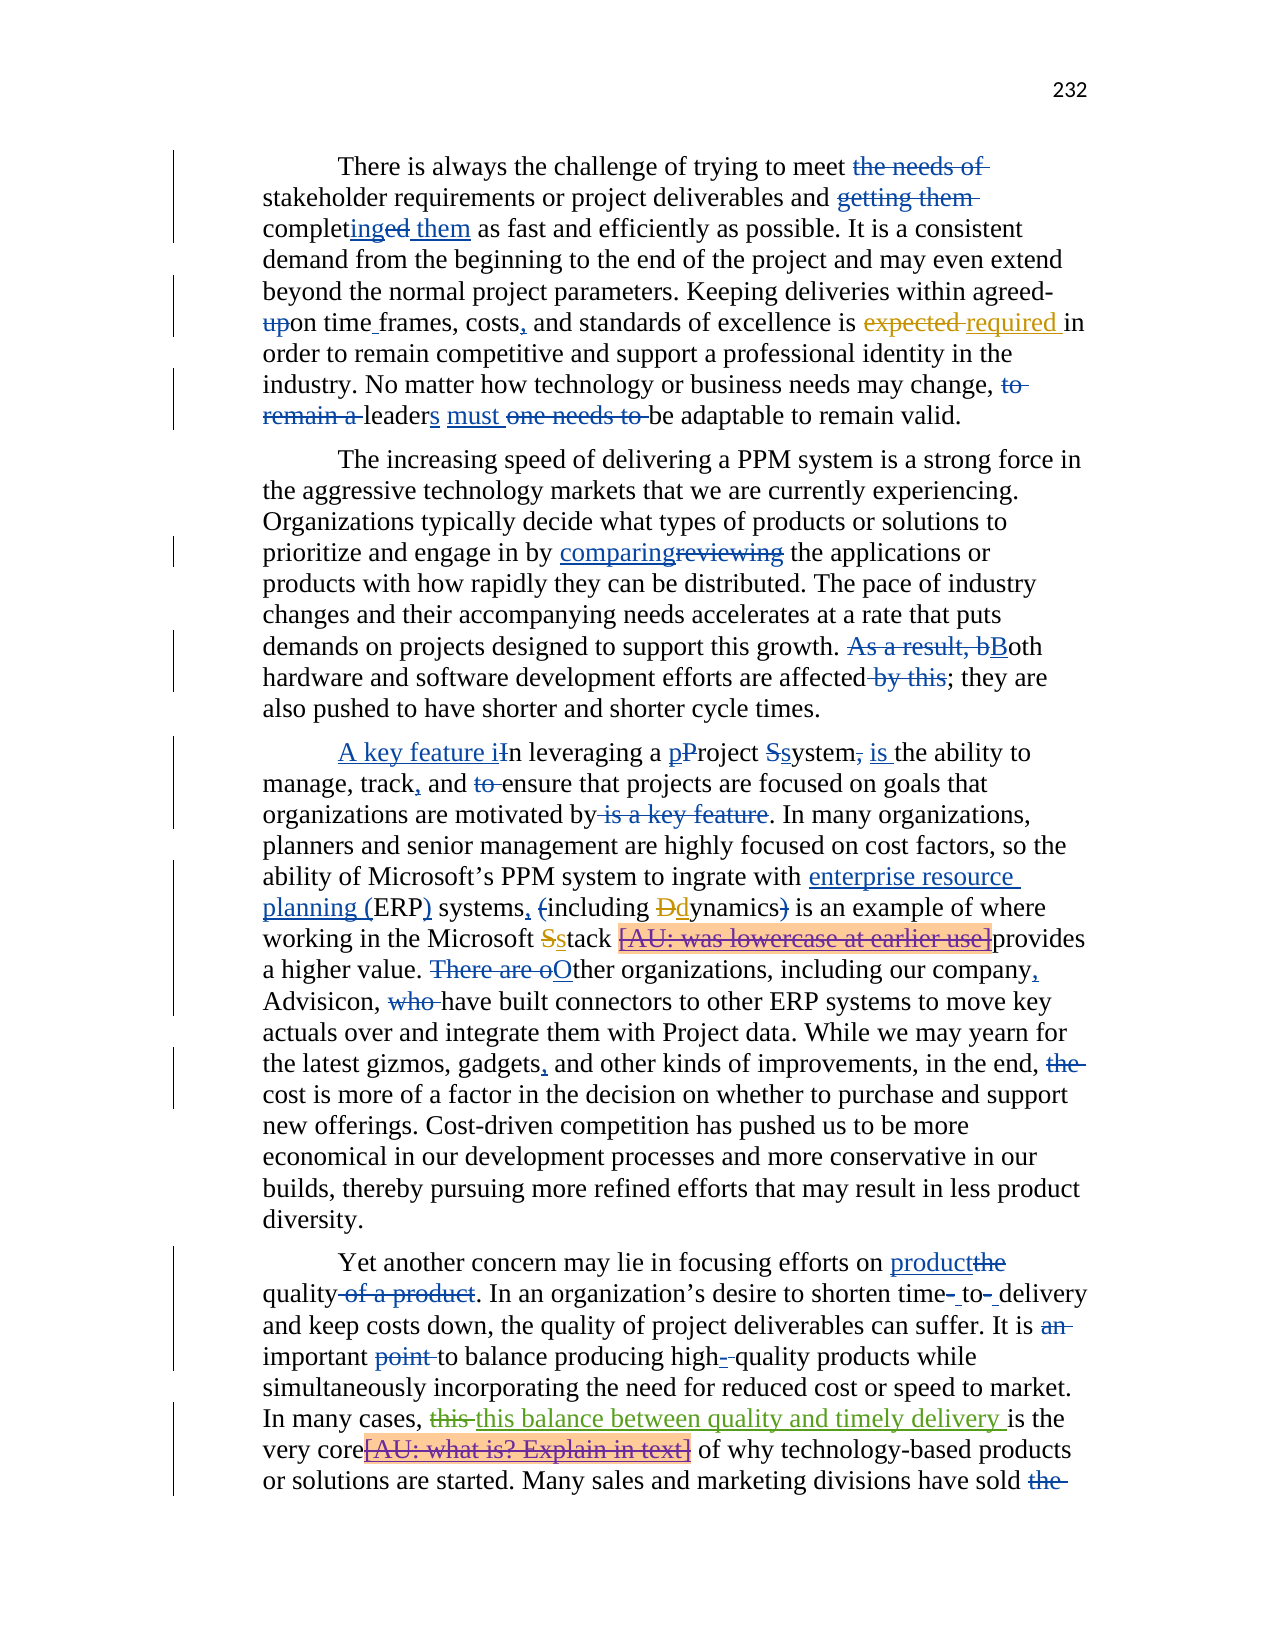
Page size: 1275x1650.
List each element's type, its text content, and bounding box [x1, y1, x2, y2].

text There is always the challenge of trying to meet stakeholder requirements or project deliverables and complet as fast and efficiently as possible. It is a consistent demand from the beginning to the end of the project and may even extend beyond the normal project parameters. Keeping deliveries within agreed-on timeframes, costs and standards of excellence is in order to remain competitive and support a professional identity in the industry. No matter how technology or business needs may change, leader be adaptable to remain valid. [262, 150, 1087, 430]
text The increasing speed of delivering a PPM system is a strong force in the aggressive technology markets that we are currently experiencing. Organizations typically decide what types of products or solutions to prioritize and engage in by the applications or products with how rapidly they can be distributed. The pace of industry changes and their accompanying needs accelerates at a rate that puts demands on projects designed to support this growth. oth hardware and software development efforts are affected; they are also pushed to have shorter and shorter cycle times. [262, 443, 1087, 723]
text n leveraging a roject ystem the ability to manage, track and ensure that projects are focused on goals that organizations are motivated by. In many organizations, planners and senior management are highly focused on cost factors, so the ability of Microsoft’s PPM system to ingrate with ERP systems including ynamics is an example of where working in the Microsoft tack provides a higher value. ther organizations, including our company Advisicon, have built connectors to other ERP systems to move key actuals over and integrate them with Project data. While we may yearn for the latest gizmos, gadgets and other kinds of improvements, in the end, cost is more of a factor in the decision on whether to purchase and support new offerings. Cost-driven competition has pushed us to be more economical in our development processes and more conservative in our builds, thereby pursuing more refined efforts that may result in less product diversity. [262, 736, 1087, 1234]
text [262, 1246, 1087, 1496]
